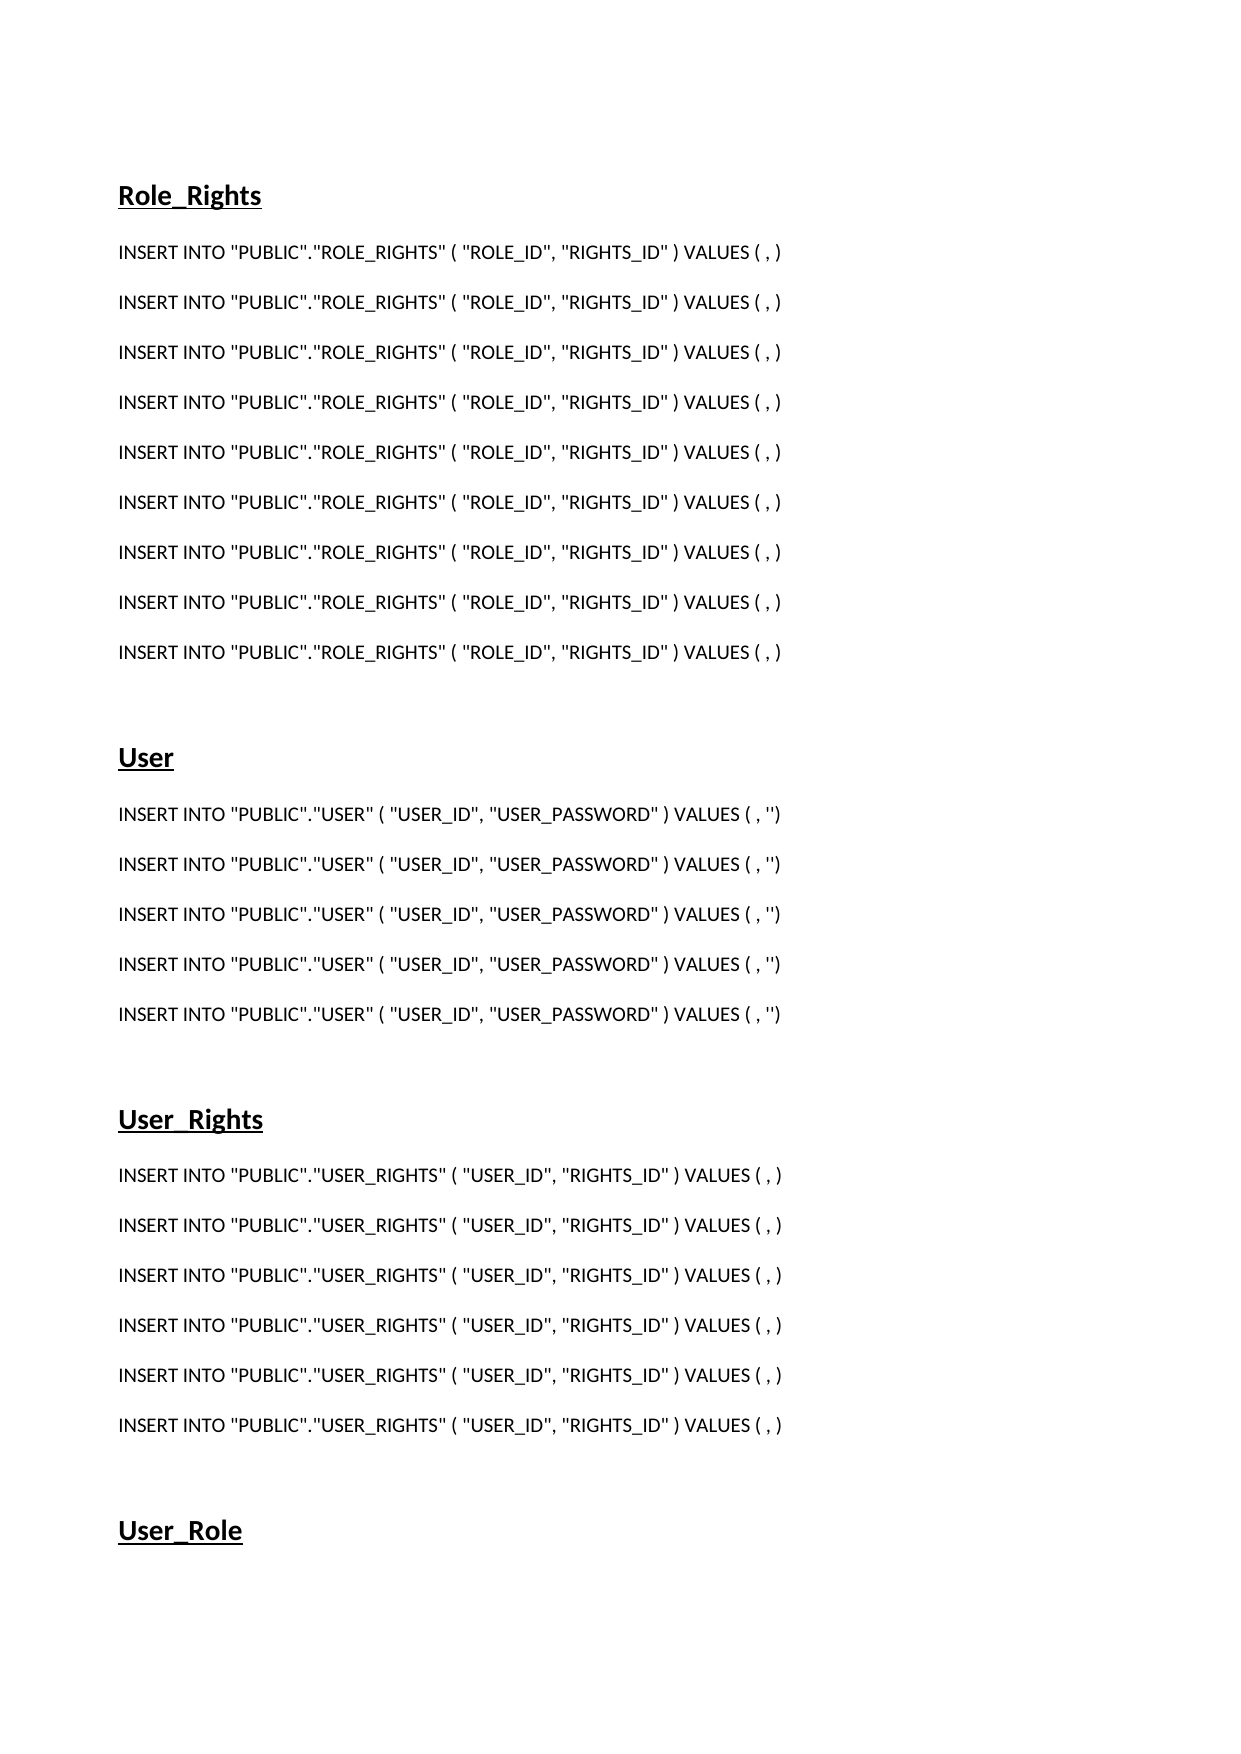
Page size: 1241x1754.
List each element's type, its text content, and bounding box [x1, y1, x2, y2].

text User_Rights [118, 1101, 1122, 1136]
text INSERT INTO "PUBLIC"."ROLE_RIGHTS" ( "ROLE_ID", "RIGHTS_ID" ) VALUES ( , ) [118, 239, 1122, 264]
text INSERT INTO "PUBLIC"."ROLE_RIGHTS" ( "ROLE_ID", "RIGHTS_ID" ) VALUES ( , ) [118, 639, 1122, 664]
text INSERT INTO "PUBLIC"."USER_RIGHTS" ( "USER_ID", "RIGHTS_ID" ) VALUES ( , ) [118, 1412, 1122, 1438]
text INSERT INTO "PUBLIC"."USER_RIGHTS" ( "USER_ID", "RIGHTS_ID" ) VALUES ( , ) [118, 1262, 1122, 1288]
text INSERT INTO "PUBLIC"."USER_RIGHTS" ( "USER_ID", "RIGHTS_ID" ) VALUES ( , ) [118, 1212, 1122, 1238]
text INSERT INTO "PUBLIC"."USER" ( "USER_ID", "USER_PASSWORD" ) VALUES ( , '') [118, 951, 1122, 976]
text INSERT INTO "PUBLIC"."USER_RIGHTS" ( "USER_ID", "RIGHTS_ID" ) VALUES ( , ) [118, 1362, 1122, 1388]
text INSERT INTO "PUBLIC"."ROLE_RIGHTS" ( "ROLE_ID", "RIGHTS_ID" ) VALUES ( , ) [118, 589, 1122, 614]
text INSERT INTO "PUBLIC"."ROLE_RIGHTS" ( "ROLE_ID", "RIGHTS_ID" ) VALUES ( , ) [118, 489, 1122, 514]
text INSERT INTO "PUBLIC"."USER_RIGHTS" ( "USER_ID", "RIGHTS_ID" ) VALUES ( , ) [118, 1162, 1122, 1188]
text INSERT INTO "PUBLIC"."ROLE_RIGHTS" ( "ROLE_ID", "RIGHTS_ID" ) VALUES ( , ) [118, 339, 1122, 364]
text User [118, 739, 1122, 774]
text INSERT INTO "PUBLIC"."USER" ( "USER_ID", "USER_PASSWORD" ) VALUES ( , '') [118, 1001, 1122, 1026]
text INSERT INTO "PUBLIC"."ROLE_RIGHTS" ( "ROLE_ID", "RIGHTS_ID" ) VALUES ( , ) [118, 539, 1122, 564]
text INSERT INTO "PUBLIC"."USER" ( "USER_ID", "USER_PASSWORD" ) VALUES ( , '') [118, 851, 1122, 876]
text INSERT INTO "PUBLIC"."ROLE_RIGHTS" ( "ROLE_ID", "RIGHTS_ID" ) VALUES ( , ) [118, 439, 1122, 464]
text INSERT INTO "PUBLIC"."ROLE_RIGHTS" ( "ROLE_ID", "RIGHTS_ID" ) VALUES ( , ) [118, 389, 1122, 414]
text Role_Rights [118, 177, 1122, 213]
text INSERT INTO "PUBLIC"."USER" ( "USER_ID", "USER_PASSWORD" ) VALUES ( , '') [118, 901, 1122, 926]
text User_Role [118, 1512, 1122, 1548]
text INSERT INTO "PUBLIC"."USER" ( "USER_ID", "USER_PASSWORD" ) VALUES ( , '') [118, 801, 1122, 826]
text INSERT INTO "PUBLIC"."USER_RIGHTS" ( "USER_ID", "RIGHTS_ID" ) VALUES ( , ) [118, 1312, 1122, 1338]
text INSERT INTO "PUBLIC"."ROLE_RIGHTS" ( "ROLE_ID", "RIGHTS_ID" ) VALUES ( , ) [118, 289, 1122, 314]
